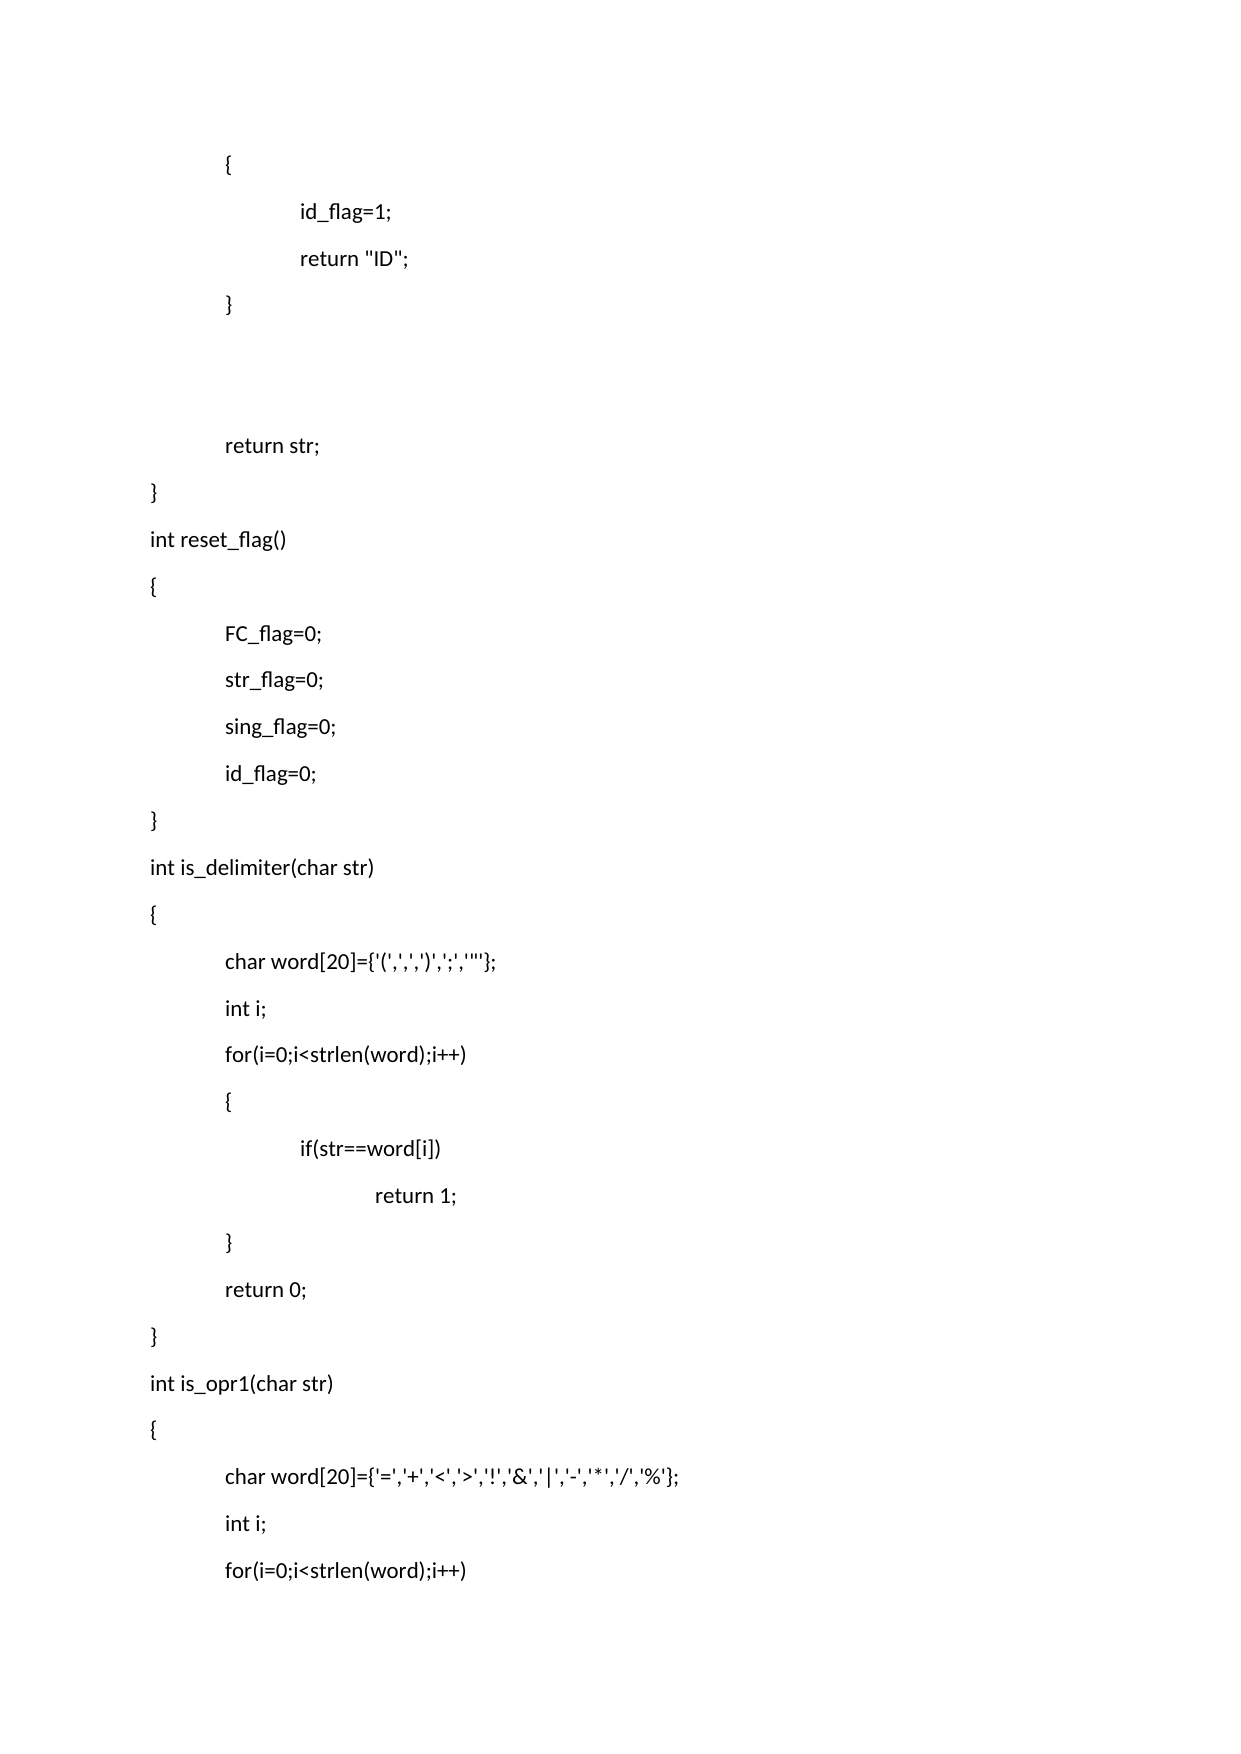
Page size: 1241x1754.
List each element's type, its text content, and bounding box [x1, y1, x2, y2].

text id_flag=1; [150, 197, 1090, 225]
text return "ID"; [150, 244, 1090, 272]
text { [150, 150, 1090, 178]
text } [150, 1228, 1090, 1256]
text { [150, 1087, 1090, 1116]
text int reset_flag() [150, 525, 1090, 553]
text } [150, 291, 1090, 319]
text sing_flag=0; [150, 712, 1090, 741]
text return str; [150, 431, 1090, 459]
text for(i=0;i<strlen(word);i++) [150, 1041, 1090, 1069]
text { [150, 572, 1090, 600]
text int i; [150, 1509, 1090, 1537]
text char word[20]={'(',',',')',';','"'}; [150, 947, 1090, 975]
text } [150, 1322, 1090, 1350]
text if(str==word[i]) [150, 1134, 1090, 1162]
text id_flag=0; [150, 759, 1090, 787]
text str_flag=0; [150, 666, 1090, 694]
text char word[20]={'=','+','<','>','!','&','|','-','*','/','%'}; [150, 1462, 1090, 1491]
text for(i=0;i<strlen(word);i++) [150, 1556, 1090, 1584]
text int i; [150, 994, 1090, 1022]
text { [150, 900, 1090, 928]
text FC_flag=0; [150, 619, 1090, 647]
text int is_delimiter(char str) [150, 853, 1090, 881]
text return 0; [150, 1275, 1090, 1303]
text { [150, 1416, 1090, 1444]
text } [150, 806, 1090, 834]
text return 1; [150, 1181, 1090, 1209]
text } [150, 478, 1090, 506]
text int is_opr1(char str) [150, 1369, 1090, 1397]
